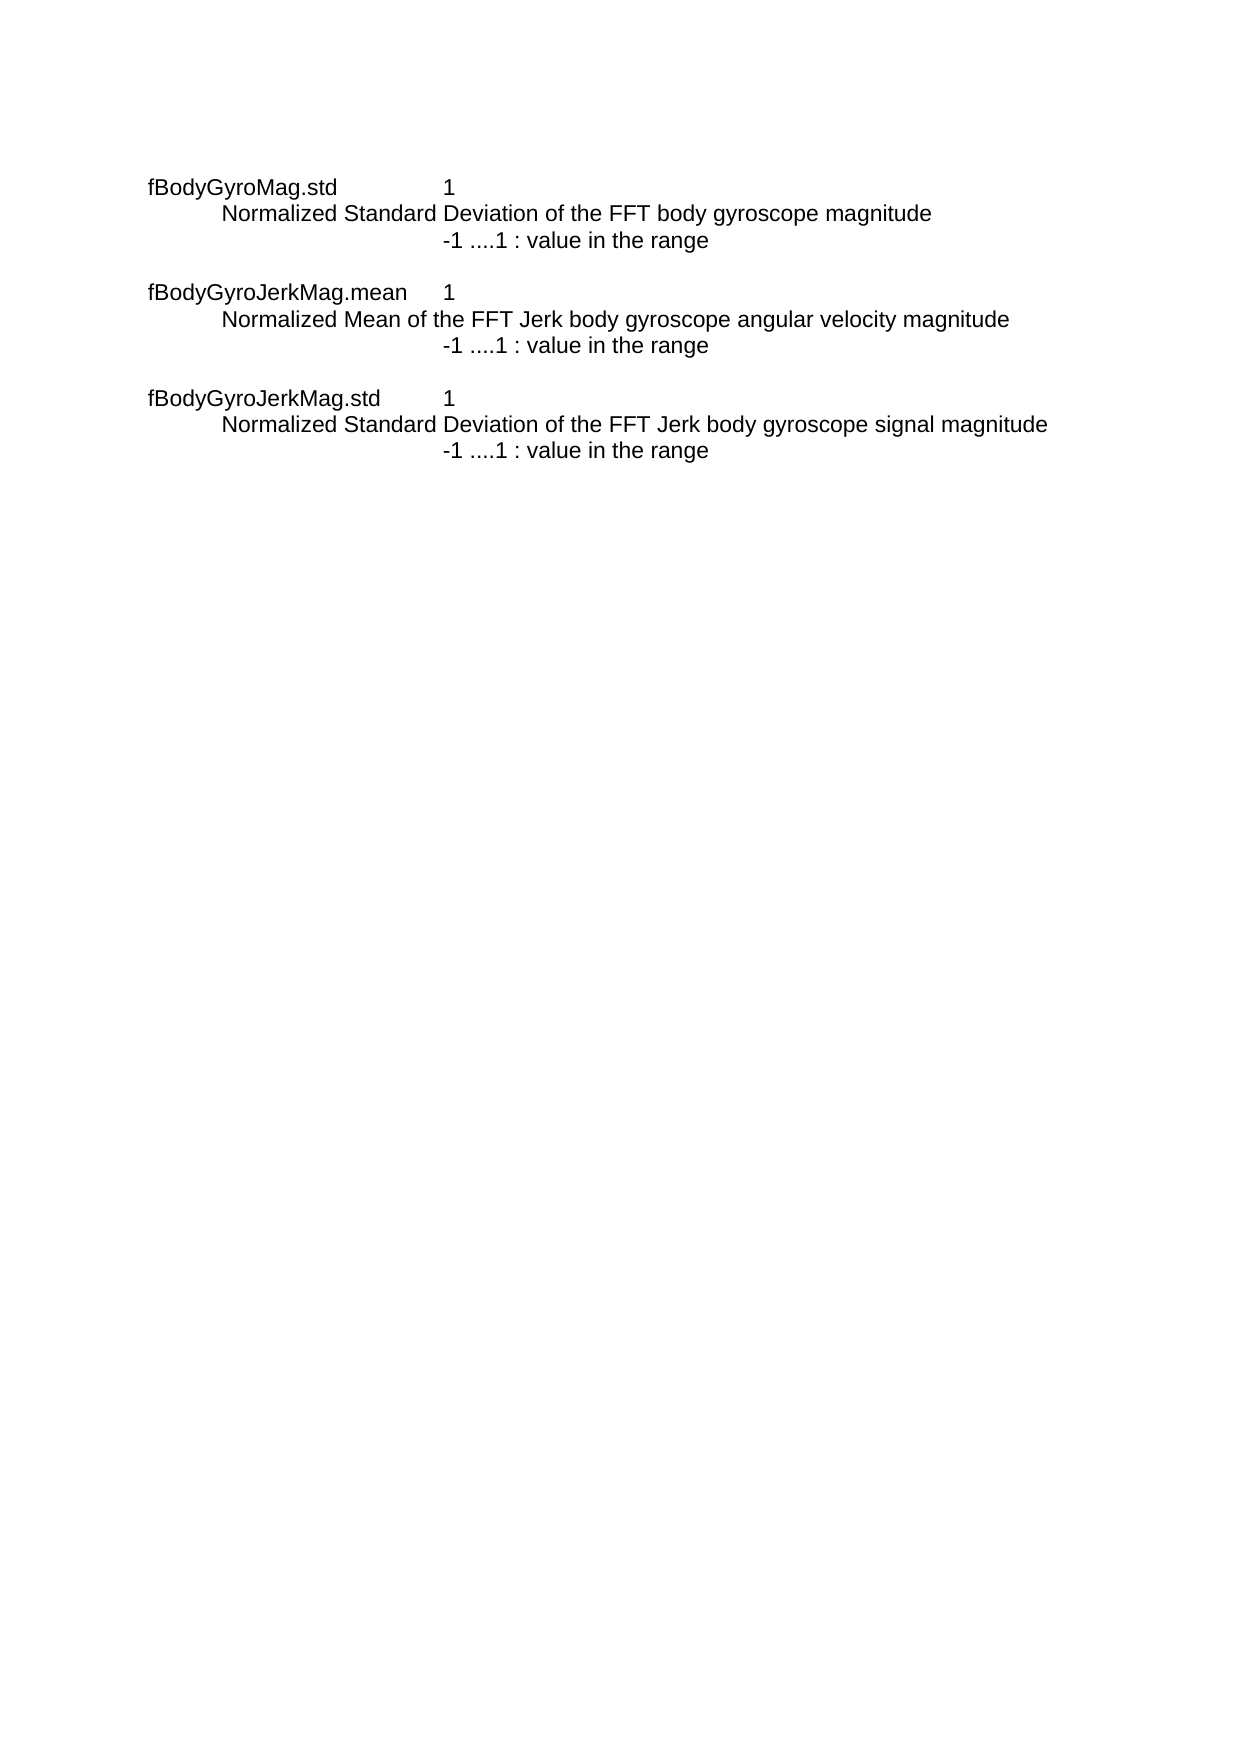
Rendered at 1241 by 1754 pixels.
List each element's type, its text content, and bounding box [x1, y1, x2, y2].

text Normalized Mean of the FFT Jerk body gyroscope angular velocity magnitude [148, 306, 1093, 332]
text fBodyGyroJerkMag.mean 1 [148, 279, 1093, 306]
text -1 ....1 : value in the range [148, 332, 1093, 358]
text Normalized Standard Deviation of the FFT Jerk body gyroscope signal magnitude [148, 411, 1093, 437]
text -1 ....1 : value in the range [148, 437, 1093, 464]
text Normalized Standard Deviation of the FFT body gyroscope magnitude [148, 200, 1093, 227]
text fBodyGyroJerkMag.std 1 [148, 385, 1093, 411]
text -1 ....1 : value in the range [148, 227, 1093, 253]
text fBodyGyroMag.std 1 [148, 174, 1093, 200]
